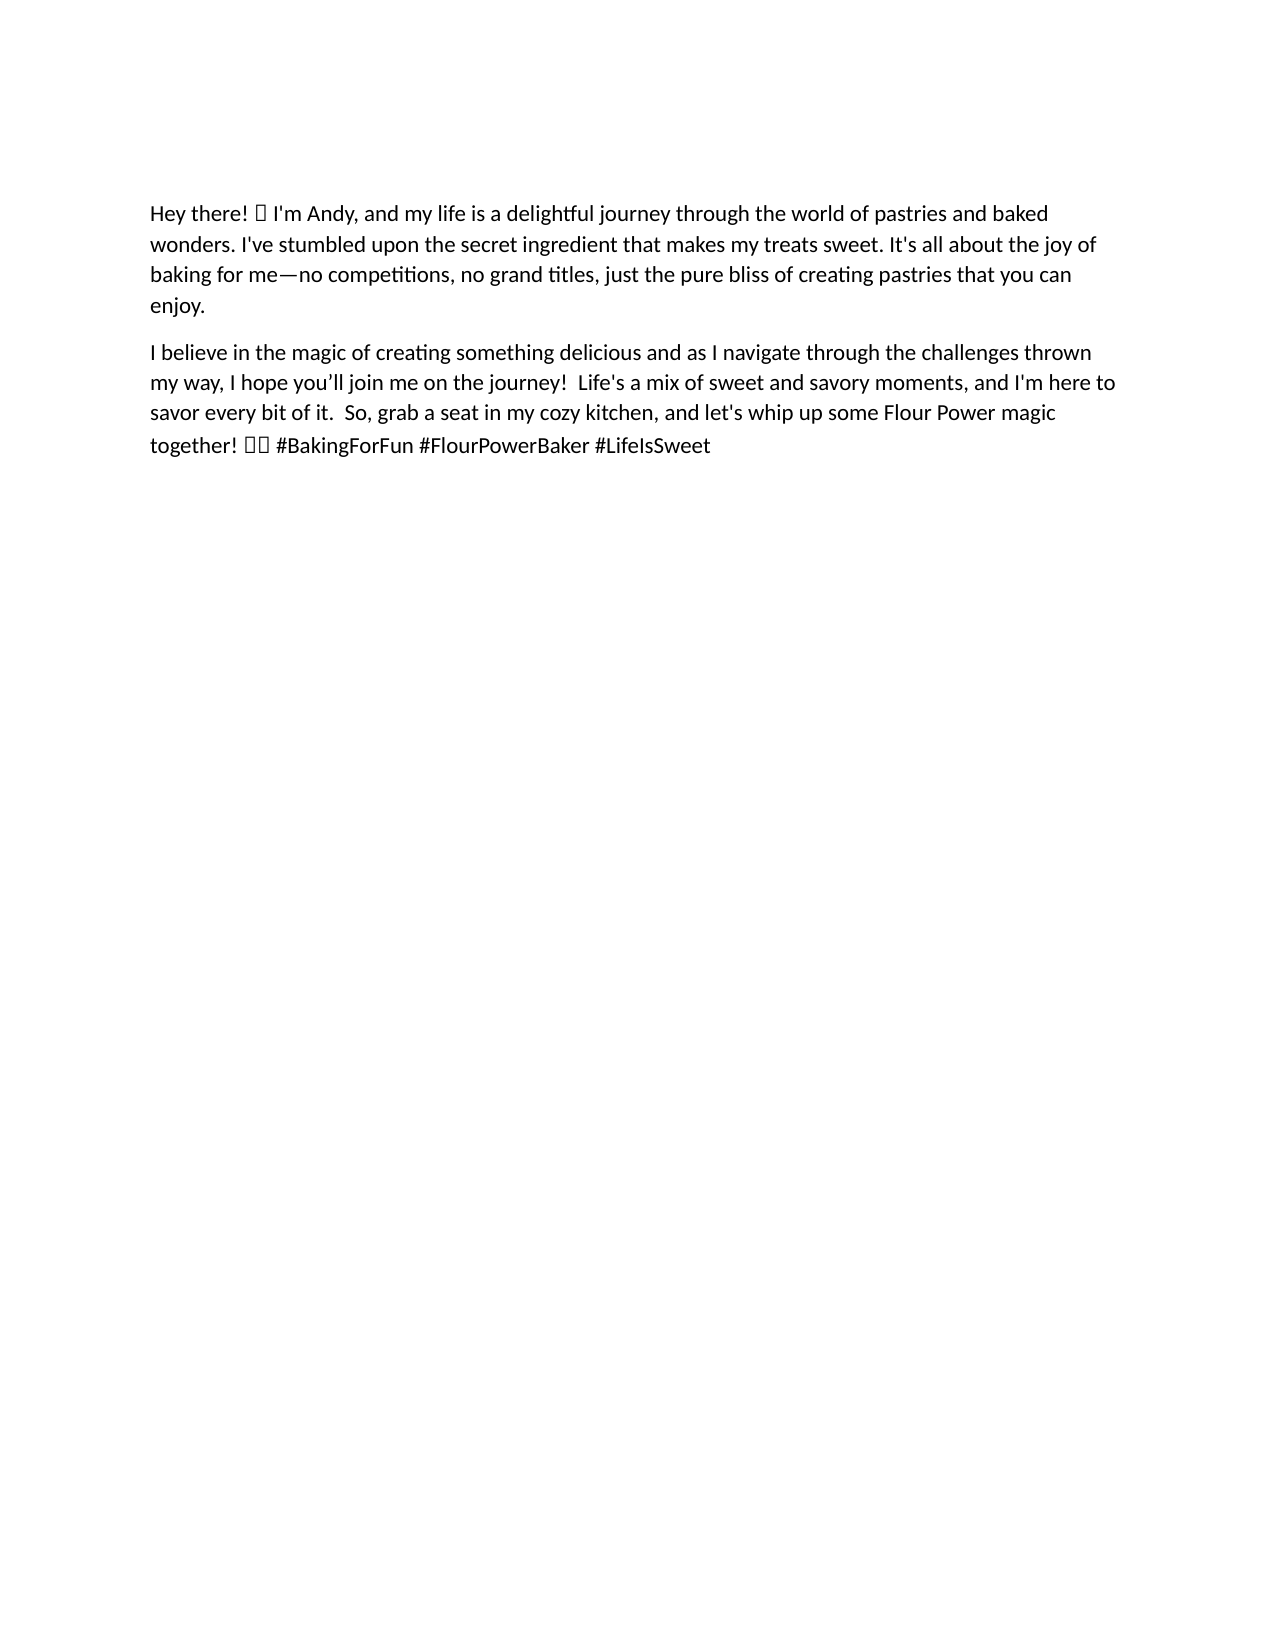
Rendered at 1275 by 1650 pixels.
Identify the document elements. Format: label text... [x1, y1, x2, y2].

text Hey there! 👋 I'm Andy, and my life is a delightful journey through the world of pastries and baked wonders. I've stumbled upon the secret ingredient that makes my treats sweet. It's all about the joy of baking for me—no competitions, no grand titles, just the pure bliss of creating pastries that you can enjoy. [150, 197, 1125, 319]
text I believe in the magic of creating something delicious and as I navigate through the challenges thrown my way, I hope you’ll join me on the journey! Life's a mix of sweet and savory moments, and I'm here to savor every bit of it. So, grab a seat in my cozy kitchen, and let's whip up some Flour Power magic together! 🍰🎉 #BakingForFun #FlourPowerBaker #LifeIsSweet [150, 338, 1125, 460]
